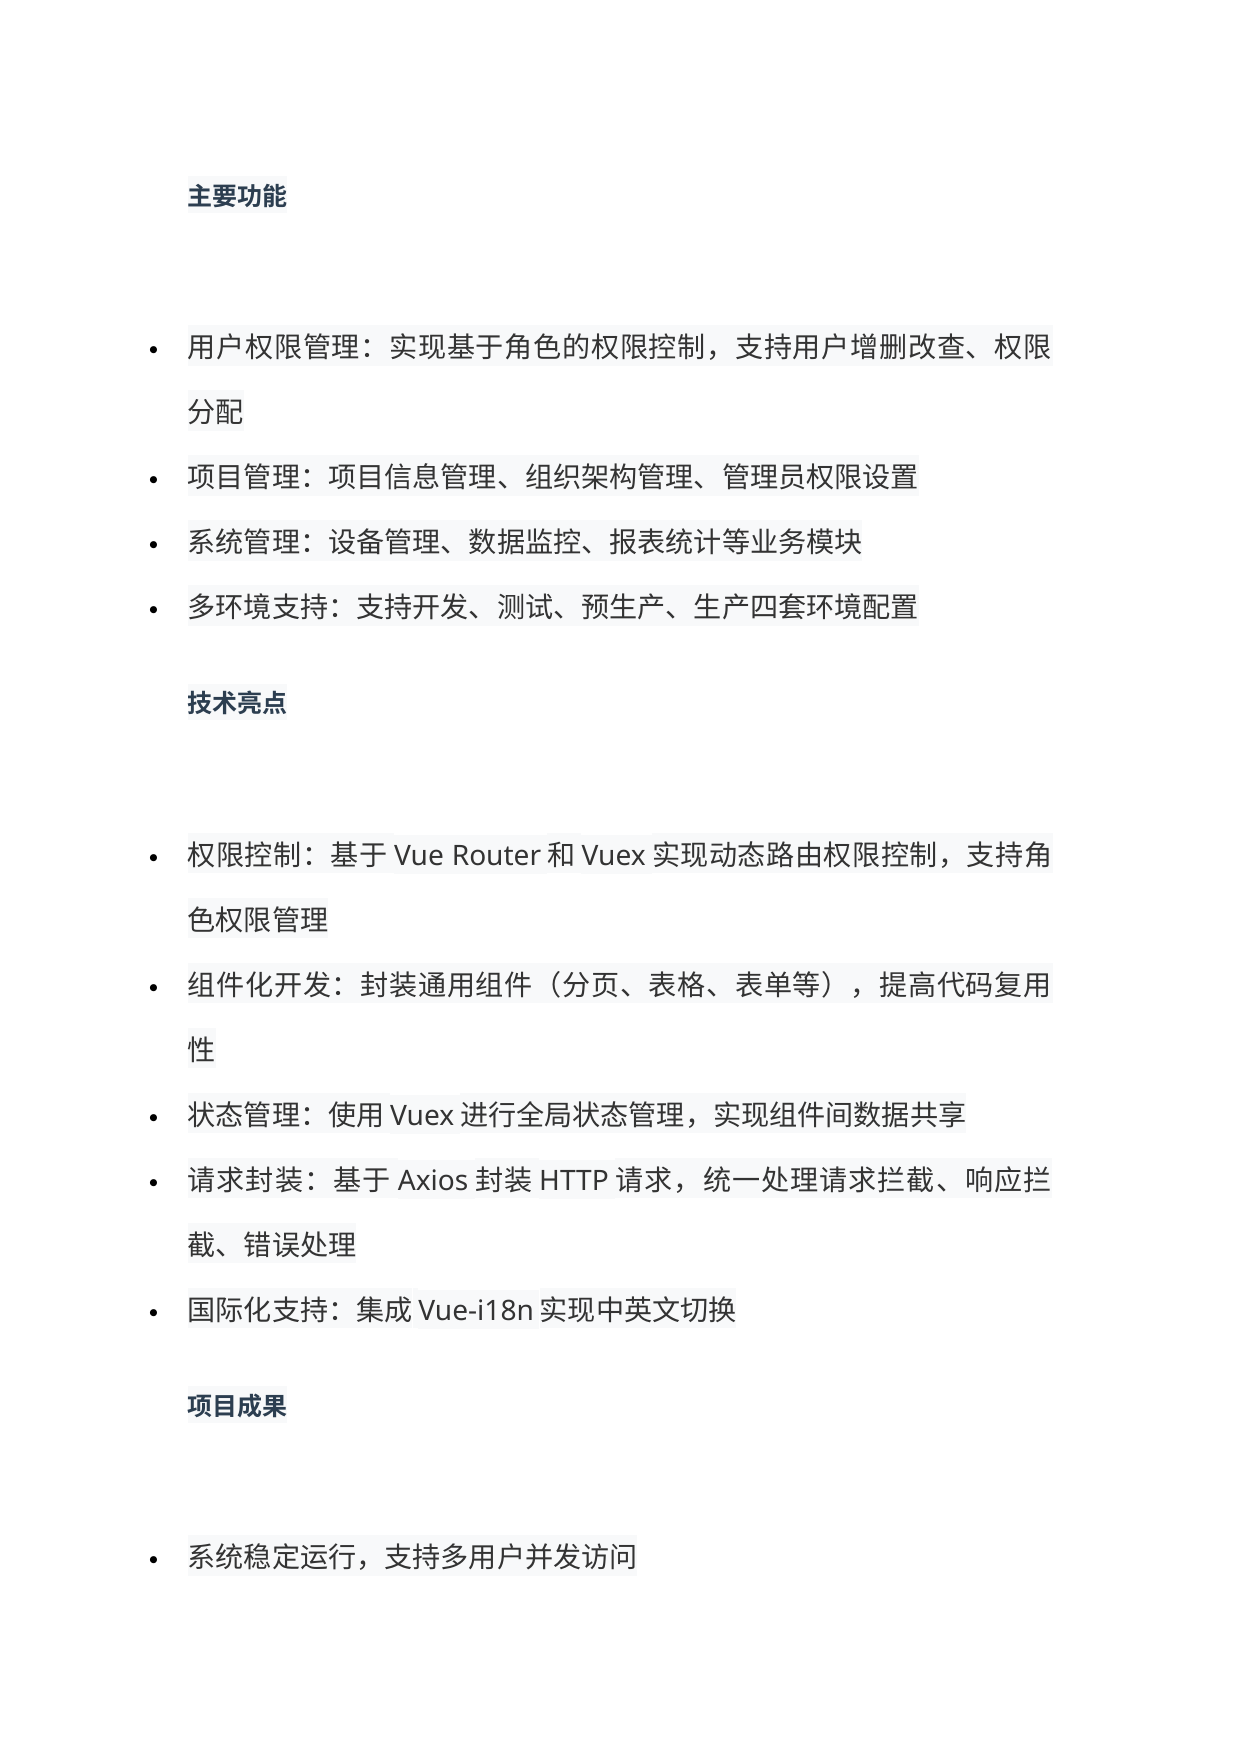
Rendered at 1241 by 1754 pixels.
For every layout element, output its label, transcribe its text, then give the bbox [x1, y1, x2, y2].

list 状态管理：使用Vuex进行全局状态管理，实现组件间数据共享 [150, 1081, 1053, 1146]
list 项目管理：项目信息管理、组织架构管理、管理员权限设置 [150, 443, 1053, 508]
subtitle 项目成果 [187, 1372, 1053, 1437]
subtitle 技术亮点 [187, 669, 1053, 734]
list 权限控制：基于Vue Router和Vuex实现动态路由权限控制，支持角色权限管理 [150, 821, 1053, 951]
list 国际化支持：集成Vue-i18n实现中英文切换 [150, 1276, 1053, 1341]
list 用户权限管理：实现基于角色的权限控制，支持用户增删改查、权限分配 [150, 313, 1053, 443]
list 请求封装：基于Axios封装HTTP请求，统一处理请求拦截、响应拦截、错误处理 [150, 1146, 1053, 1276]
list 系统管理：设备管理、数据监控、报表统计等业务模块 [150, 508, 1053, 573]
subtitle 主要功能 [187, 162, 1053, 227]
list 多环境支持：支持开发、测试、预生产、生产四套环境配置 [150, 573, 1053, 638]
list 组件化开发：封装通用组件（分页、表格、表单等），提高代码复用性 [150, 951, 1053, 1081]
list 系统稳定运行，支持多用户并发访问 [150, 1523, 1053, 1588]
